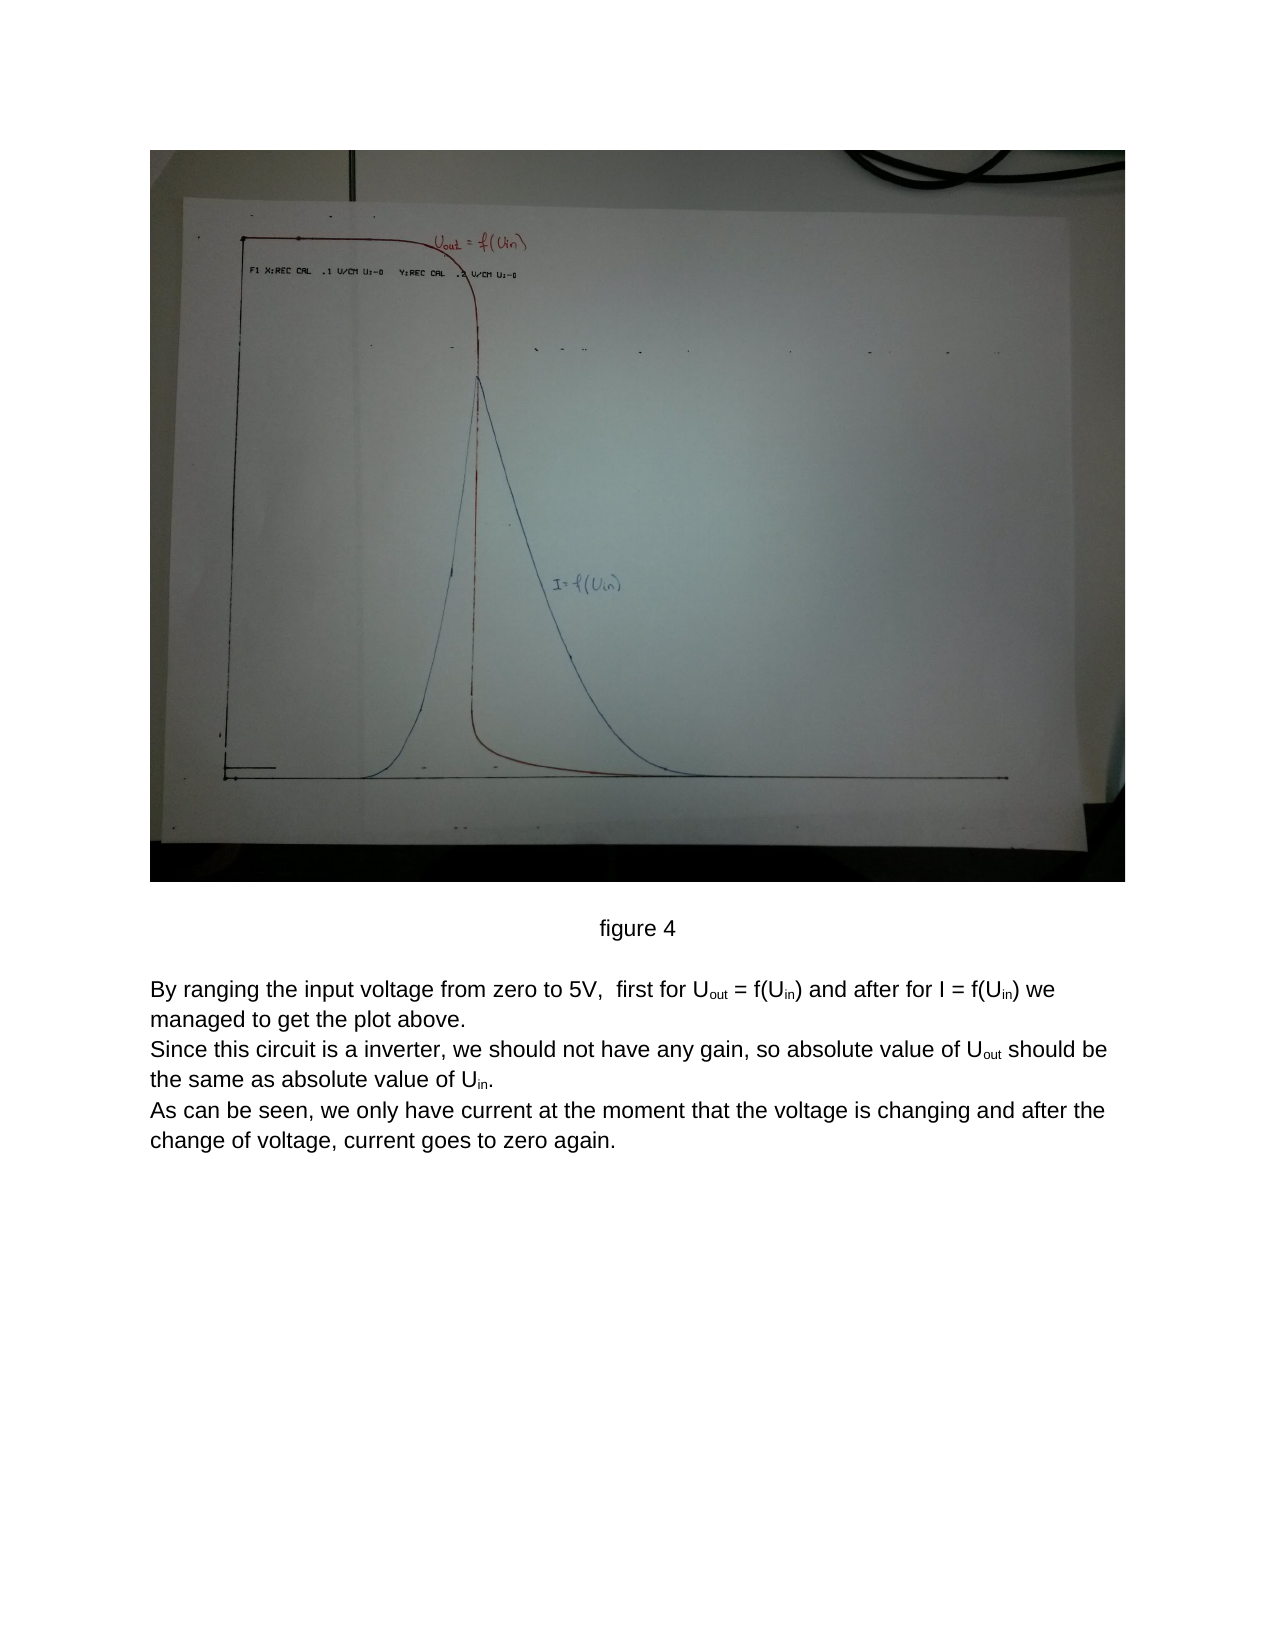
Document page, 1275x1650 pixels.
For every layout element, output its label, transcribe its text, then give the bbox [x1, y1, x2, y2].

picture [150, 150, 1125, 882]
text As can be seen, we only have current at the moment that the voltage is changing and after the change of voltage, current goes to zero again. [150, 1097, 1125, 1153]
text figure 4 [150, 915, 1125, 942]
text By ranging the input voltage from zero to 5V, first for Uout = f(Uin) and after for I = f(Uin) we managed to get the plot above. [150, 976, 1125, 1032]
text Since this circuit is a inverter, we should not have any gain, so absolute value of Uout should be the same as absolute value of Uin. [150, 1036, 1125, 1093]
